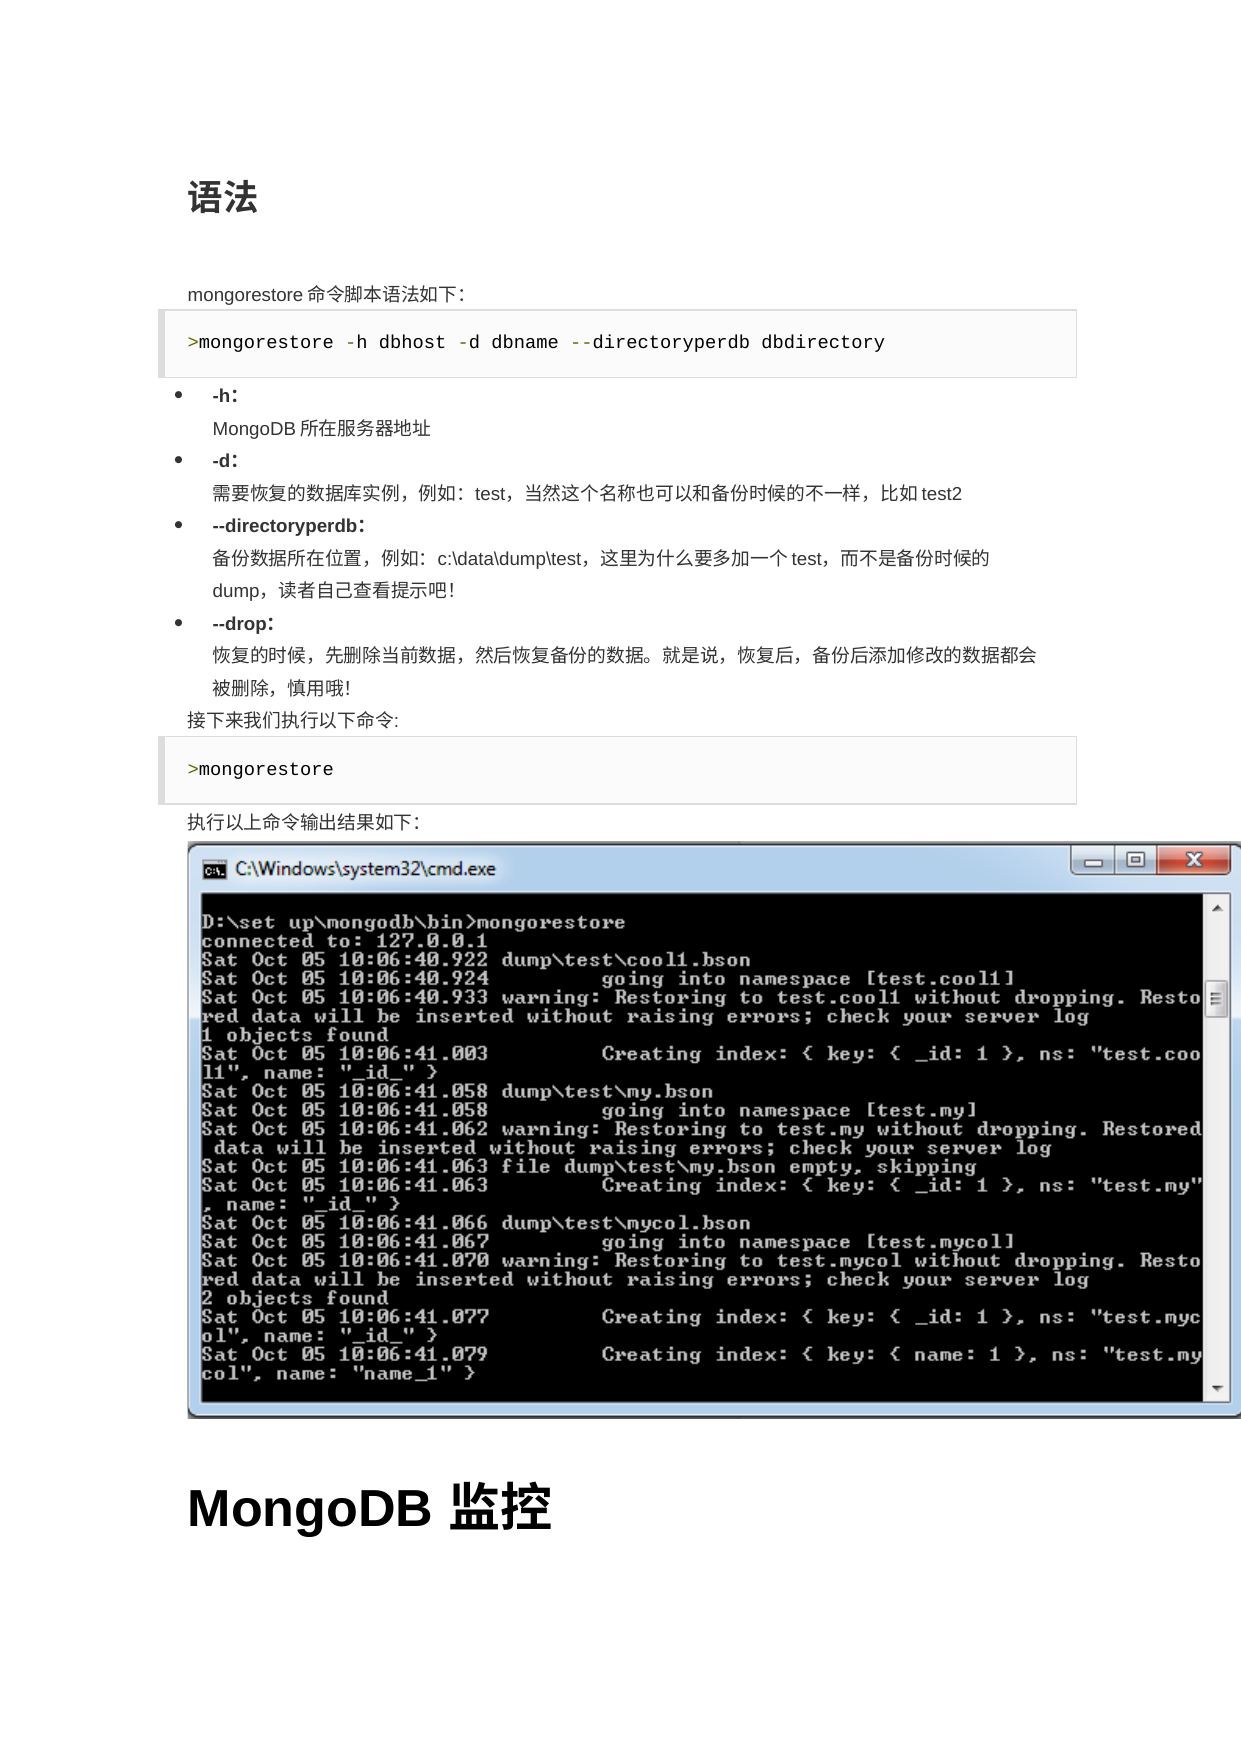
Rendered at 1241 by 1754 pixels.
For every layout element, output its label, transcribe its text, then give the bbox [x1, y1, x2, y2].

list -d： [175, 443, 1053, 476]
text >mongorestore [165, 737, 1076, 803]
text MongoDB所在服务器地址 [212, 411, 1053, 443]
subtitle MongoDB 监控 [187, 1455, 1053, 1552]
text >mongorestore -h dbhost -d dbname --directoryperdb dbdirectory [165, 311, 1076, 377]
text 执行以上命令输出结果如下： [187, 805, 1053, 837]
text mongorestore命令脚本语法如下： [187, 277, 1053, 309]
text 恢复的时候，先删除当前数据，然后恢复备份的数据。就是说，恢复后，备份后添加修改的数据都会被删除，慎用哦！ [212, 638, 1053, 703]
subtitle 语法 [187, 162, 1053, 227]
text 备份数据所在位置，例如：c:\data\dump\test，这里为什么要多加一个test，而不是备份时候的dump，读者自己查看提示吧！ [212, 541, 1053, 606]
list -h： [175, 378, 1053, 411]
text 需要恢复的数据库实例，例如：test，当然这个名称也可以和备份时候的不一样，比如test2 [212, 476, 1053, 508]
picture [187, 841, 1241, 1419]
list --directoryperdb： [175, 508, 1053, 541]
list --drop： [175, 606, 1053, 638]
text 接下来我们执行以下命令: [187, 703, 1053, 736]
